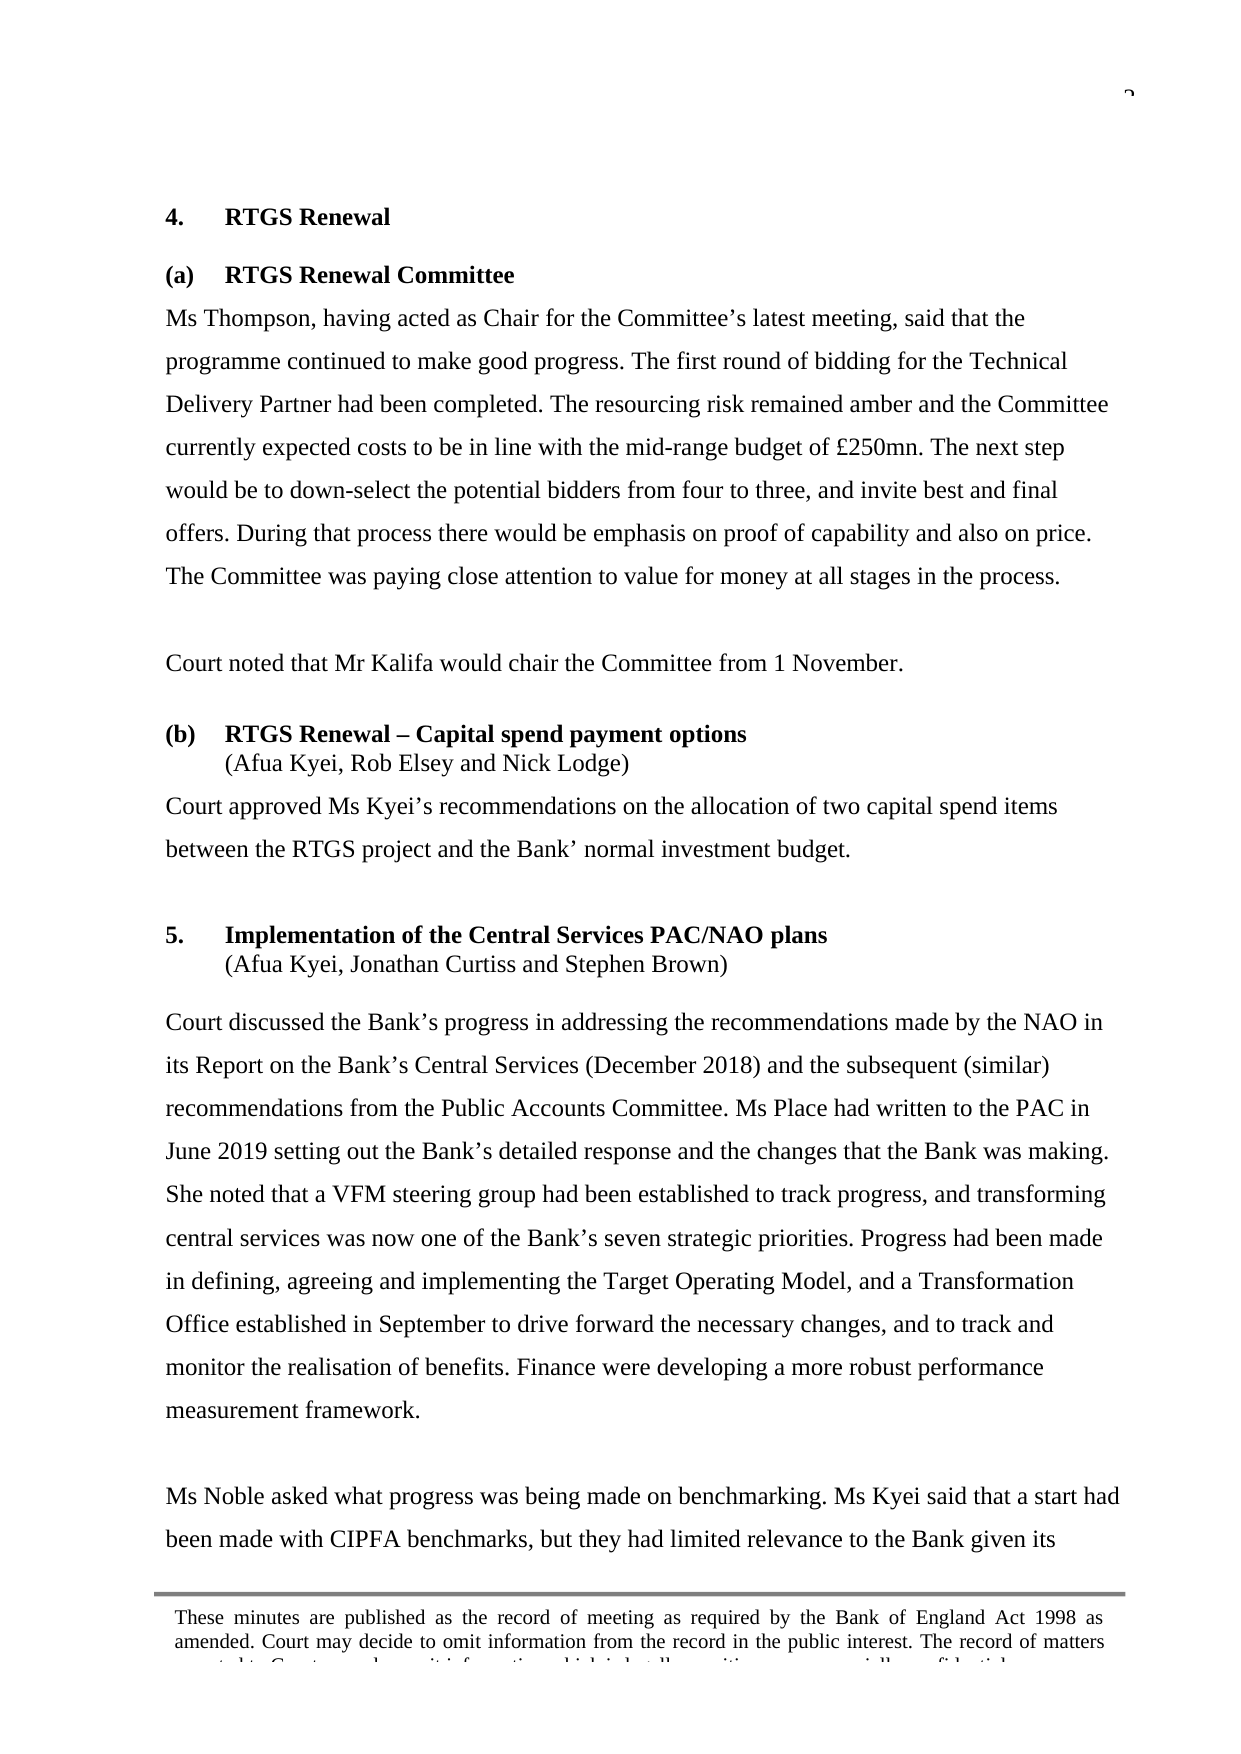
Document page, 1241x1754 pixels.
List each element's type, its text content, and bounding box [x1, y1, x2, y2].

text Court noted that Mr Kalifa would chair the Committee from 1 November. [165, 648, 1138, 676]
text Ms Noble asked what progress was being made on benchmarking. Ms Kyei said that a start had been made with CIPFA benchmarks, but they had limited relevance to the Bank given its [165, 1481, 1138, 1553]
text (Afua Kyei, Rob Elsey and Nick Lodge) [224, 748, 1138, 777]
list RTGS Renewal Committee [165, 260, 1138, 288]
text Ms Thompson, having acted as Chair for the Committee’s latest meeting, said that the programme continued to make good progress. The first round of bidding for the Technical Delivery Partner had been completed. The resourcing risk remained amber and the Committee currently expected costs to be in line with the mid-range budget of £250mn. The next step would be to down-select the potential bidders from four to three, and invite best and final offers. During that process there would be emphasis on proof of capability and also on price. The Committee was paying close attention to value for money at all stages in the process. [165, 303, 1114, 590]
text (Afua Kyei, Jonathan Curtiss and Stephen Brown) [224, 950, 1138, 978]
text Court approved Ms Kyei’s recommendations on the allocation of two capital spend items between the RTGS project and the Bank’ normal investment budget. [165, 791, 1060, 863]
subtitle RTGS Renewal [165, 202, 1138, 231]
text Court discussed the Bank’s progress in addressing the recommendations made by the NAO in its Report on the Bank’s Central Services (December 2018) and the subsequent (similar) recommendations from the Public Accounts Committee. Ms Place had written to the PAC in June 2019 setting out the Bank’s detailed response and the changes that the Bank was making. She noted that a VFM steering group had been established to track progress, and transforming central services was now one of the Bank’s seven strategic priorities. Progress had been made in defining, agreeing and implementing the Target Operating Model, and a Transformation Office established in September to drive forward the necessary changes, and to track and monitor the realisation of benefits. Finance were developing a more robust performance measurement framework. [165, 1007, 1111, 1424]
subtitle RTGS Renewal – Capital spend payment options [165, 720, 1138, 748]
subtitle Implementation of the Central Services PAC/NAO plans [165, 921, 1138, 950]
